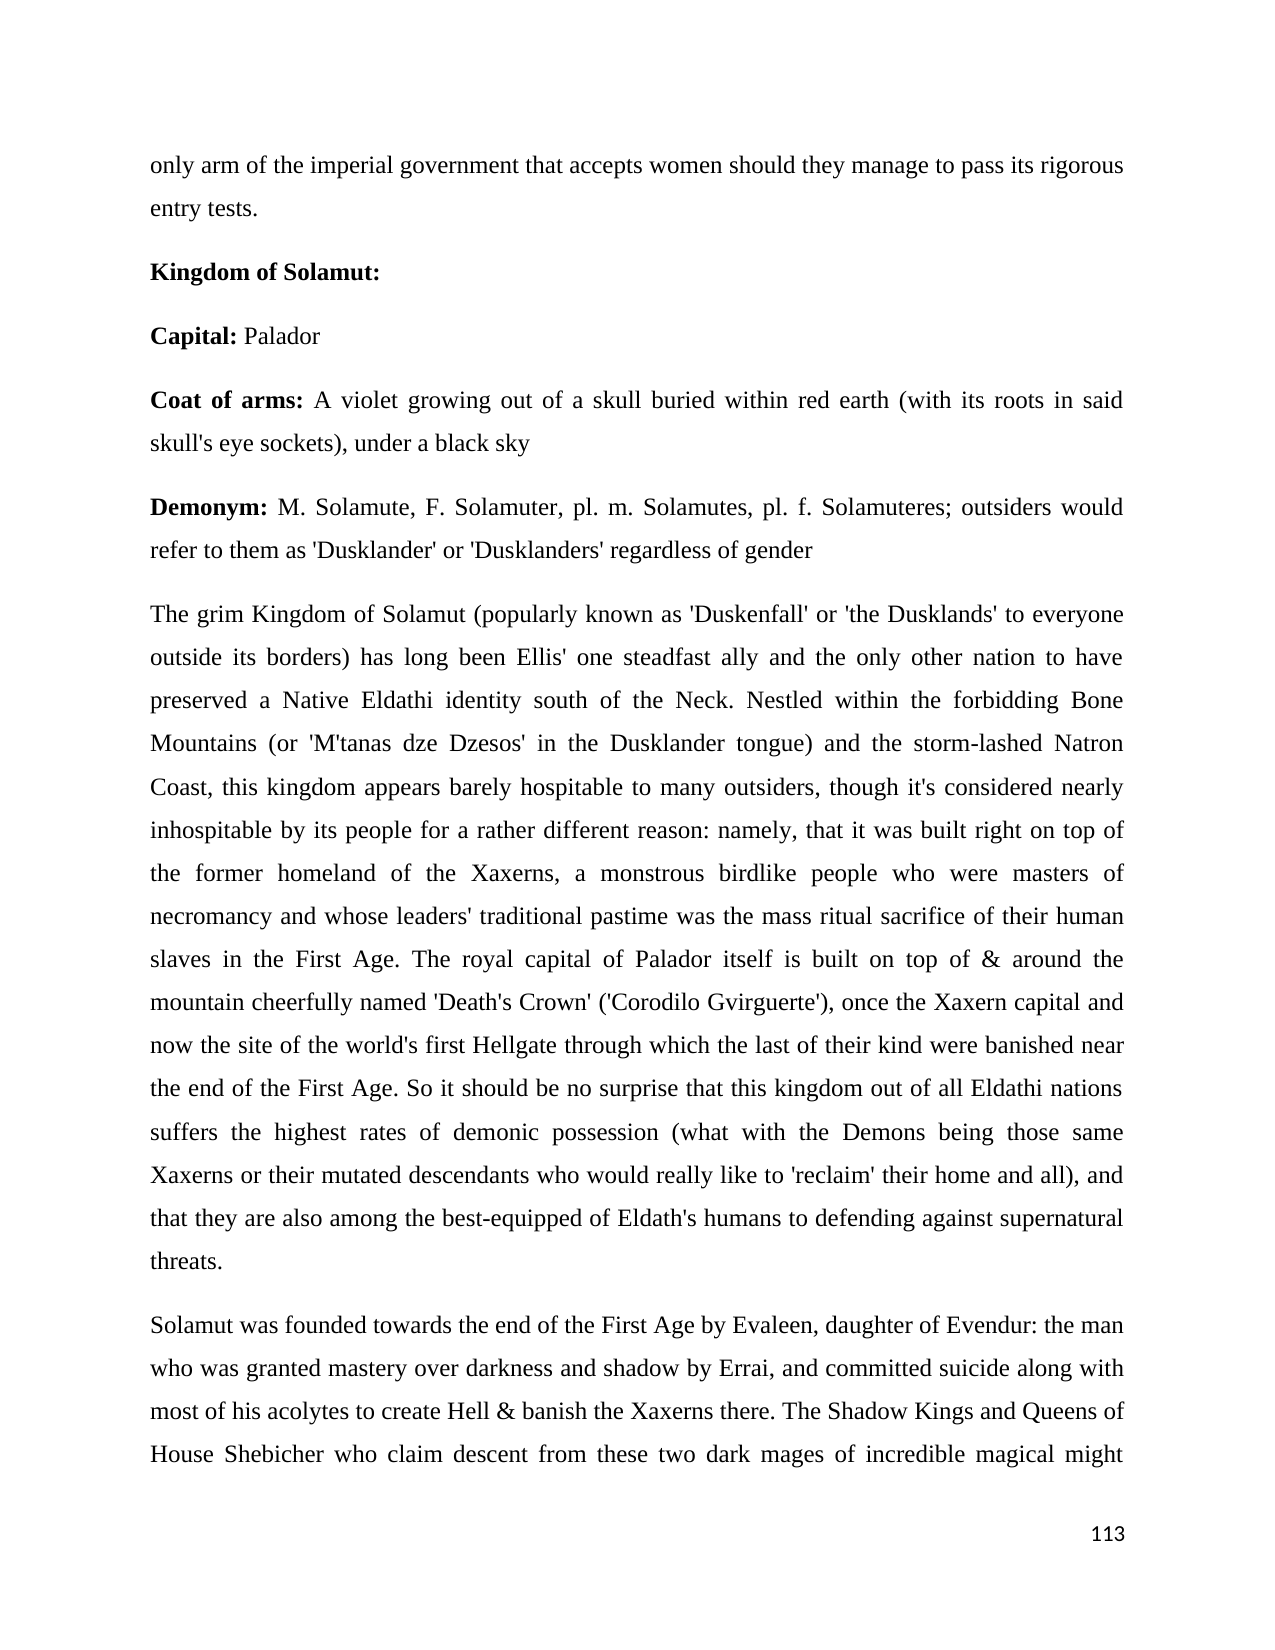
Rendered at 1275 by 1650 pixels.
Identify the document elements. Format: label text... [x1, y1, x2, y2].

text The grim Kingdom of Solamut (popularly known as 'Duskenfall' or 'the Dusklands' to everyone outside its borders) has long been Ellis' one steadfast ally and the only other nation to have preserved a Native Eldathi identity south of the Neck. Nestled within the forbidding Bone Mountains (or 'M'tanas dze Dzesos' in the Dusklander tongue) and the storm-lashed Natron Coast, this kingdom appears barely hospitable to many outsiders, though it's considered nearly inhospitable by its people for a rather different reason: namely, that it was built right on top of the former homeland of the Xaxerns, a monstrous birdlike people who were masters of necromancy and whose leaders' traditional pastime was the mass ritual sacrifice of their human slaves in the First Age. The royal capital of Palador itself is built on top of & around the mountain cheerfully named 'Death's Crown' ('Corodilo Gvirguerte'), once the Xaxern capital and now the site of the world's first Hellgate through which the last of their kind were banished near the end of the First Age. So it should be no surprise that this kingdom out of all Eldathi nations suffers the highest rates of demonic possession (what with the Demons being those same Xaxerns or their mutated descendants who would really like to 'reclaim' their home and all), and that they are also among the best-equipped of Eldath's humans to defending against supernatural threats. [150, 599, 1125, 1275]
text Capital: Palador [150, 321, 1125, 350]
text Coat of arms: A violet growing out of a skull buried within red earth (with its roots in said skull's eye sockets), under a black sky [150, 385, 1125, 457]
text Kingdom of Solamut: [150, 257, 1125, 286]
